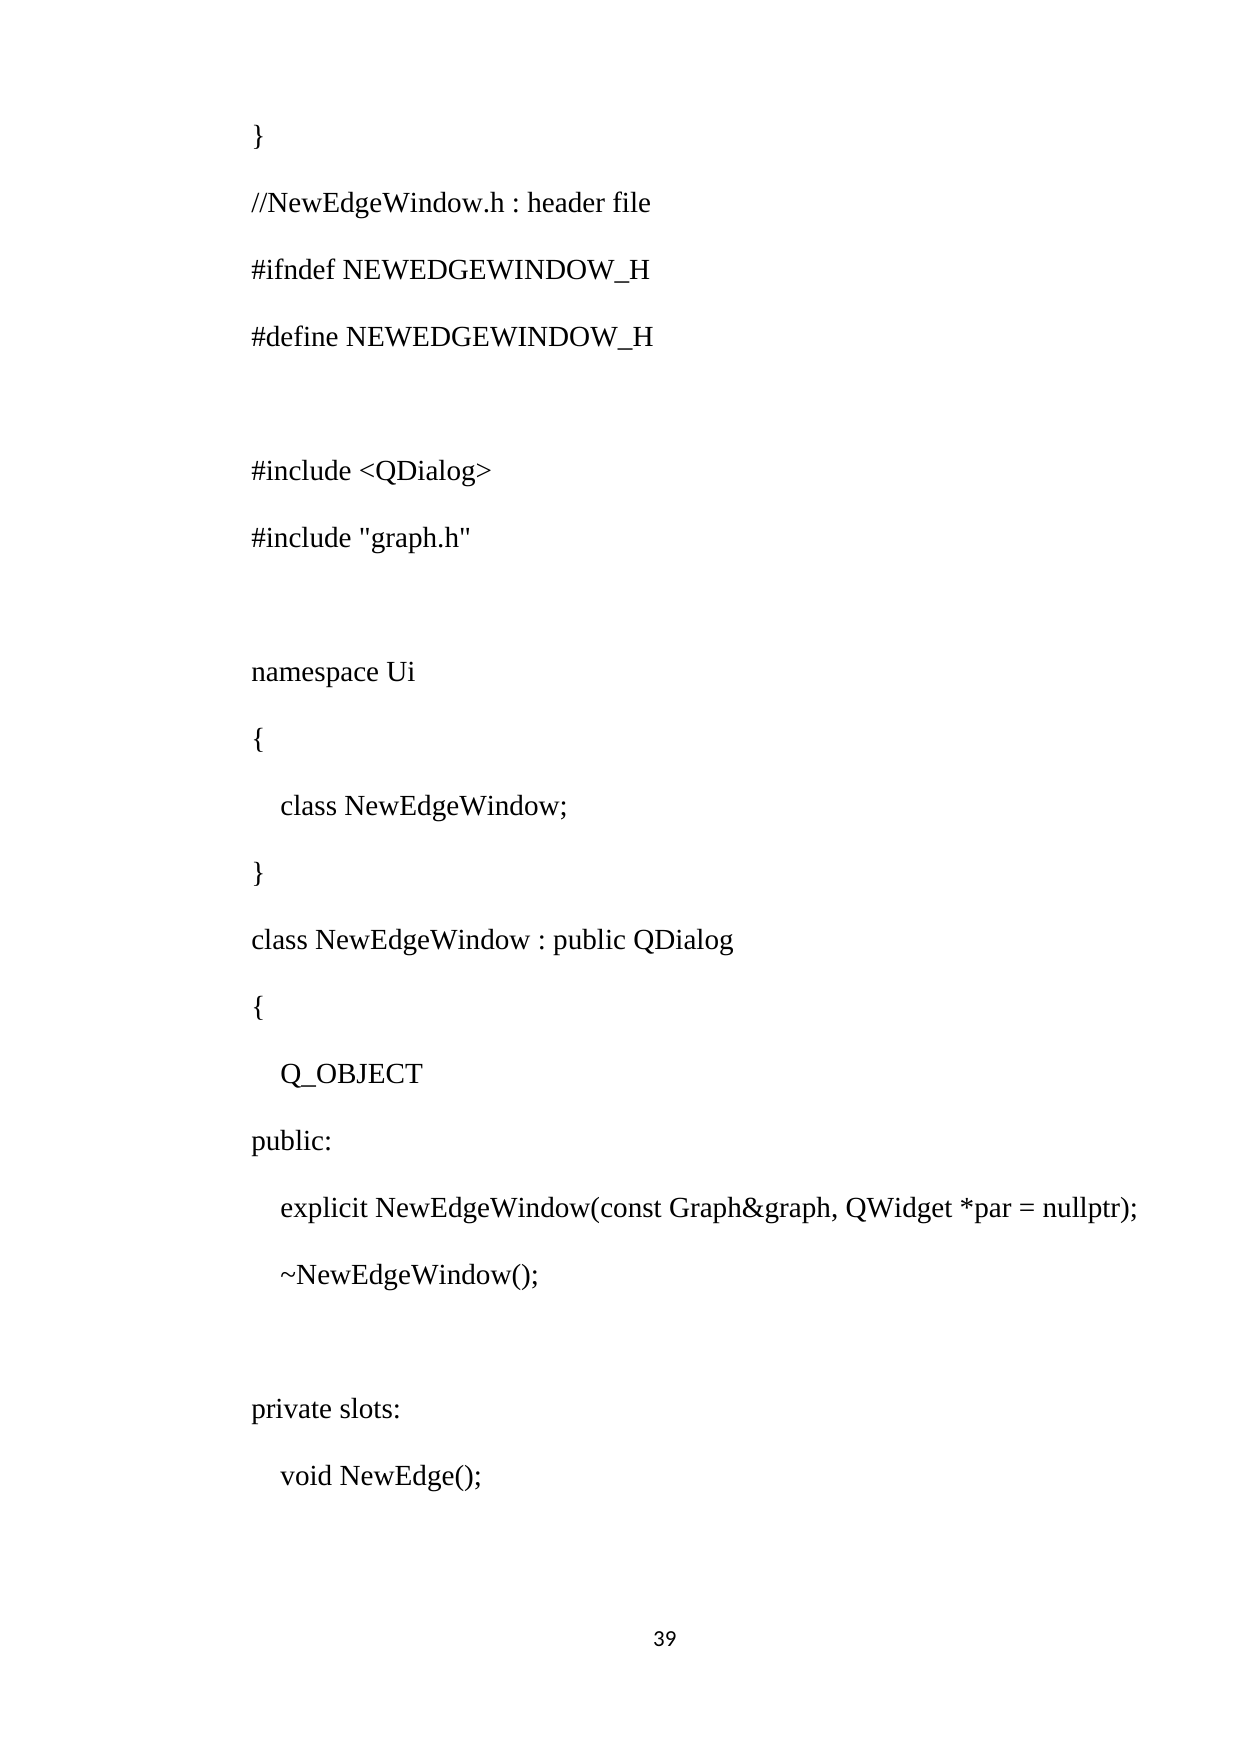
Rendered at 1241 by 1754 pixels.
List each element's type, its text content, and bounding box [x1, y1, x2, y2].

text void NewEdge(); [177, 1458, 1152, 1491]
text { [177, 989, 1152, 1022]
text public: [177, 1123, 1152, 1156]
text #ifndef NEWEDGEWINDOW_H [177, 252, 1152, 286]
text Q_OBJECT [177, 1056, 1152, 1089]
text #include "graph.h" [177, 520, 1152, 553]
text private slots: [177, 1391, 1152, 1424]
text class NewEdgeWindow; [177, 788, 1152, 821]
text namespace Ui [177, 654, 1152, 687]
text #include <QDialog> [177, 453, 1152, 487]
text } [177, 118, 1152, 152]
text //NewEdgeWindow.h : header file [177, 185, 1152, 219]
text ~NewEdgeWindow(); [177, 1257, 1152, 1290]
text #define NEWEDGEWINDOW_H [177, 319, 1152, 353]
text { [177, 721, 1152, 754]
text } [177, 855, 1152, 888]
text class NewEdgeWindow : public QDialog [177, 922, 1152, 955]
text explicit NewEdgeWindow(const Graph&graph, QWidget *par = nullptr); [177, 1190, 1152, 1223]
